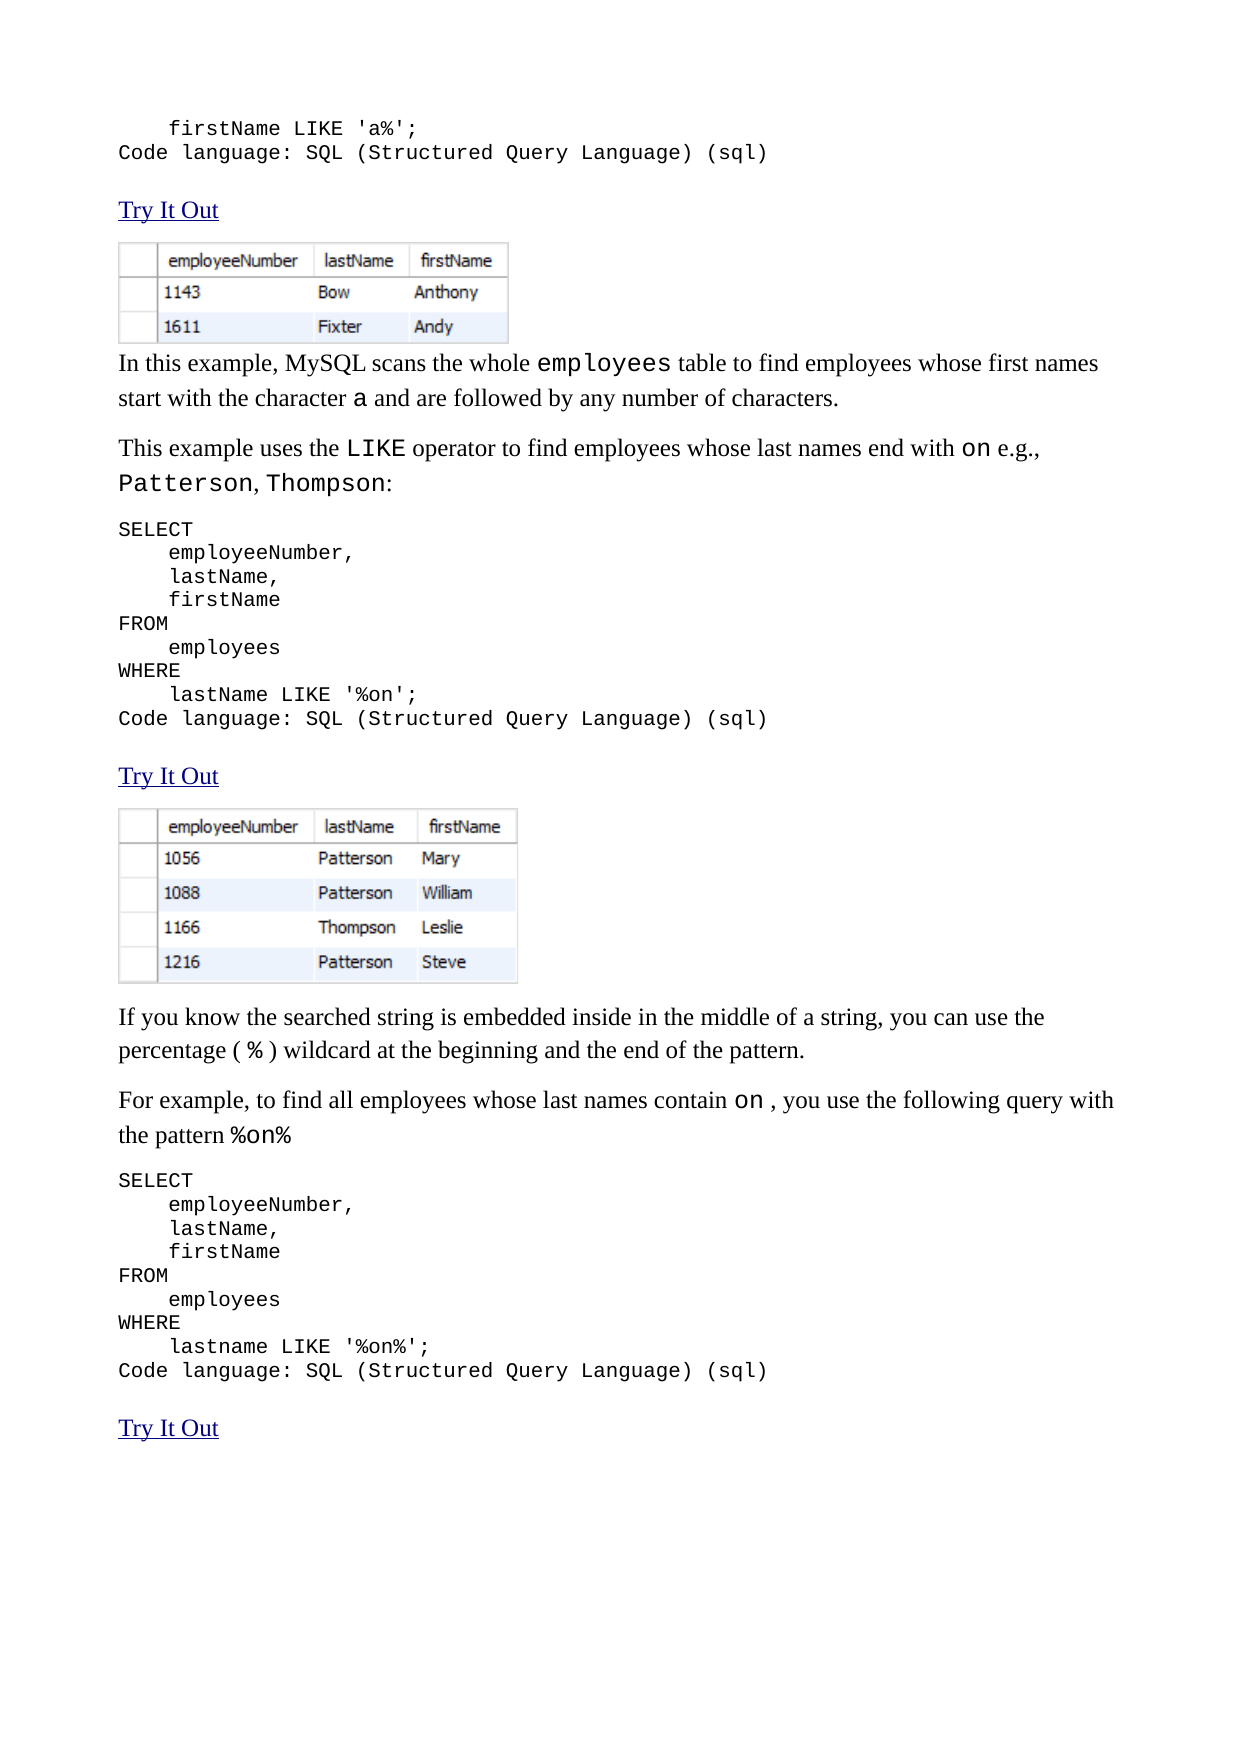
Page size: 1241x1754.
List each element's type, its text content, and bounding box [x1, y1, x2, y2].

text Code language: SQL (Structured Query Language) (sql) [118, 142, 1122, 165]
text employeeNumber, [118, 542, 1122, 566]
text Code language: SQL (Structured Query Language) (sql) [118, 1359, 1122, 1383]
text employees [118, 1289, 1122, 1312]
text FROM [118, 613, 1122, 637]
text lastname LIKE '%on%'; [118, 1336, 1122, 1359]
text firstName [118, 1241, 1122, 1265]
text Try It Out [118, 195, 1122, 224]
picture [118, 808, 519, 984]
text firstName LIKE 'a%'; [118, 118, 1122, 142]
text SELECT [118, 518, 1122, 542]
text lastName LIKE '%on'; [118, 684, 1122, 708]
text Code language: SQL (Structured Query Language) (sql) [118, 708, 1122, 731]
text FROM [118, 1265, 1122, 1289]
text SELECT [118, 1170, 1122, 1194]
text firstName [118, 589, 1122, 613]
text employeeNumber, [118, 1194, 1122, 1218]
text In this example, MySQL scans the whole employees table to find employees whose first names start with the character a and are followed by any number of characters. [118, 242, 1122, 414]
text employees [118, 637, 1122, 660]
text WHERE [118, 1312, 1122, 1336]
text lastName, [118, 566, 1122, 589]
text If you know the searched string is embedded inside in the middle of a string, you can use the percentage ( % ) wildcard at the beginning and the end of the pattern. [118, 1002, 1122, 1066]
text Try It Out [118, 761, 1122, 789]
text This example uses the LIKE operator to find employees whose last names end with on e.g., Patterson, Thompson: [118, 433, 1122, 499]
text WHERE [118, 660, 1122, 684]
text lastName, [118, 1218, 1122, 1241]
text For example, to find all employees whose last names contain on , you use the following query with the pattern %on% [118, 1085, 1122, 1151]
picture [118, 242, 509, 344]
text Try It Out [118, 1413, 1122, 1441]
